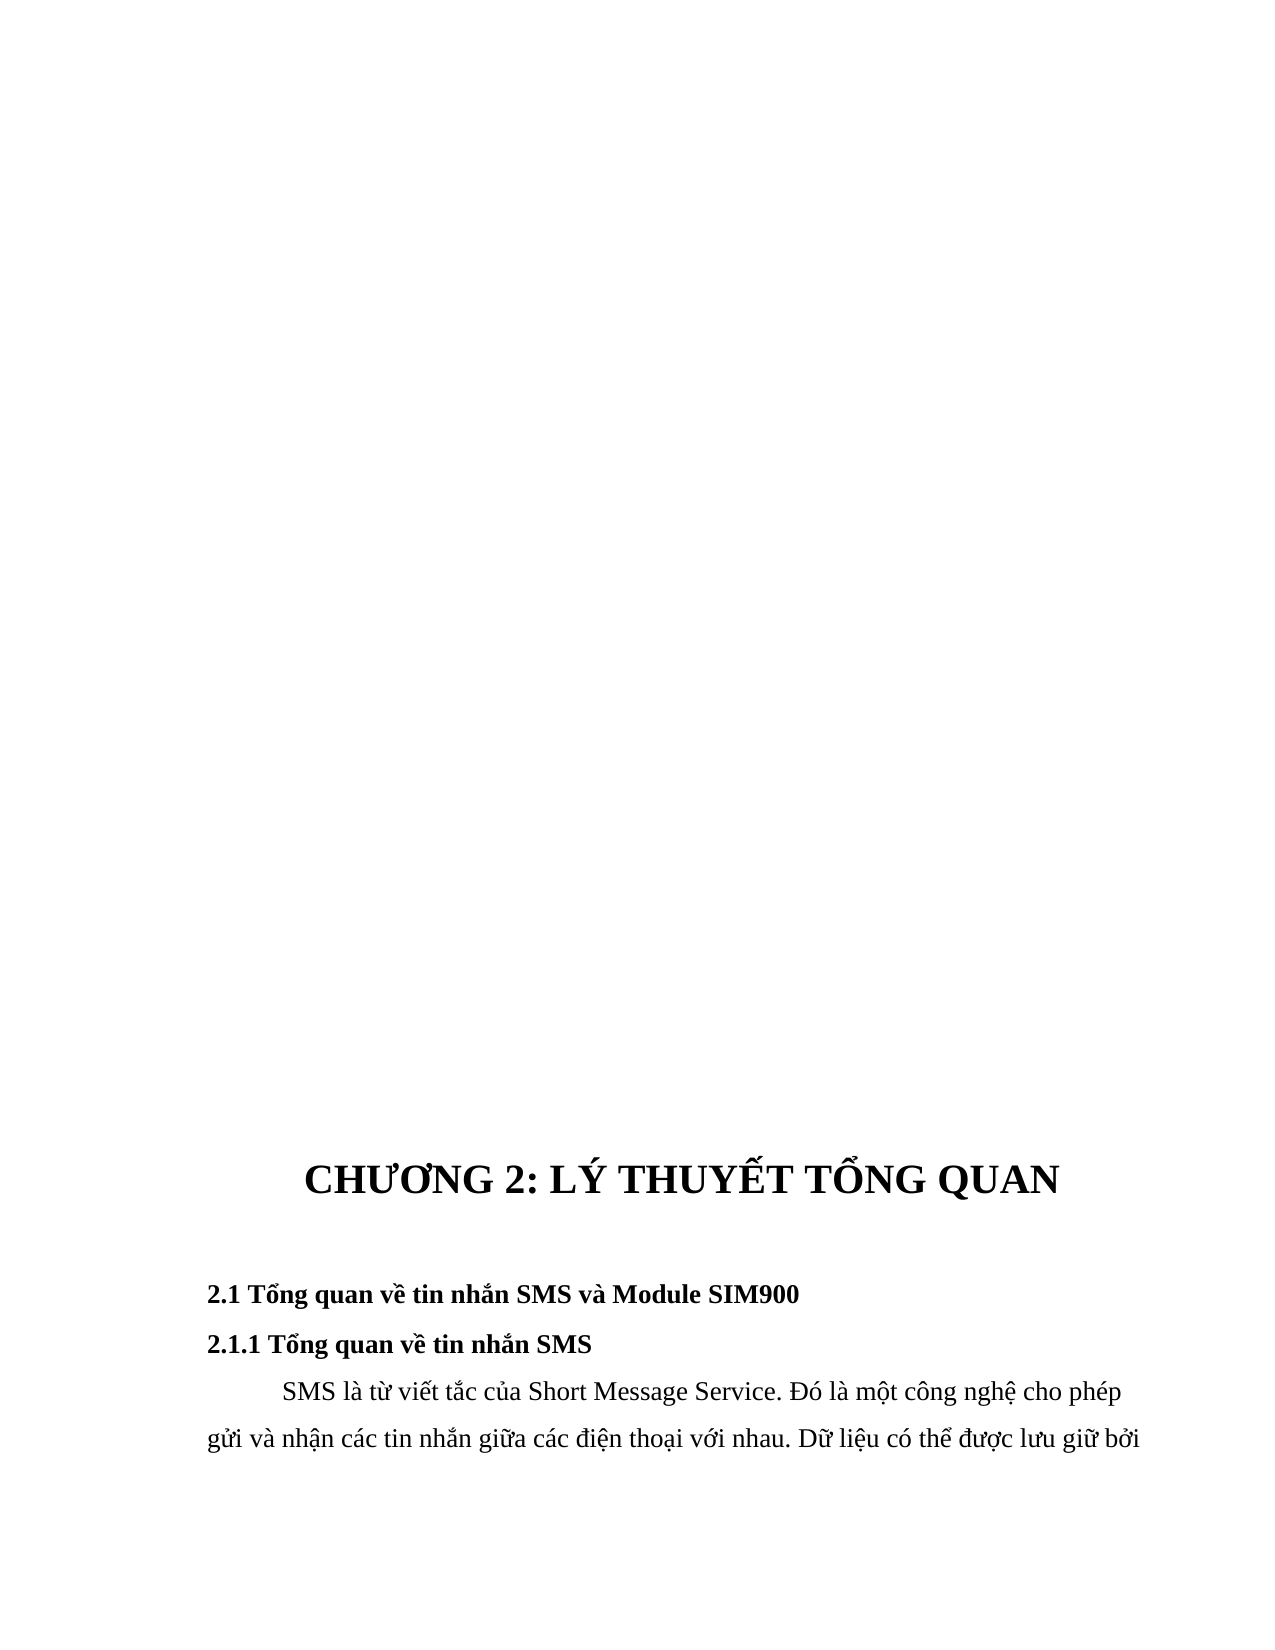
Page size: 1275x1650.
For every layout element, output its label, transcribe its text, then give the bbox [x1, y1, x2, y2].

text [207, 1375, 1157, 1453]
subtitle CHƯƠNG 2: LÝ THUYẾT TỔNG QUAN [207, 1155, 1157, 1203]
subtitle 2.1.1 Tổng quan về tin nhắn SMS [207, 1328, 1157, 1360]
subtitle 2.1 Tổng quan về tin nhắn SMS và Module SIM900 [207, 1278, 1157, 1309]
